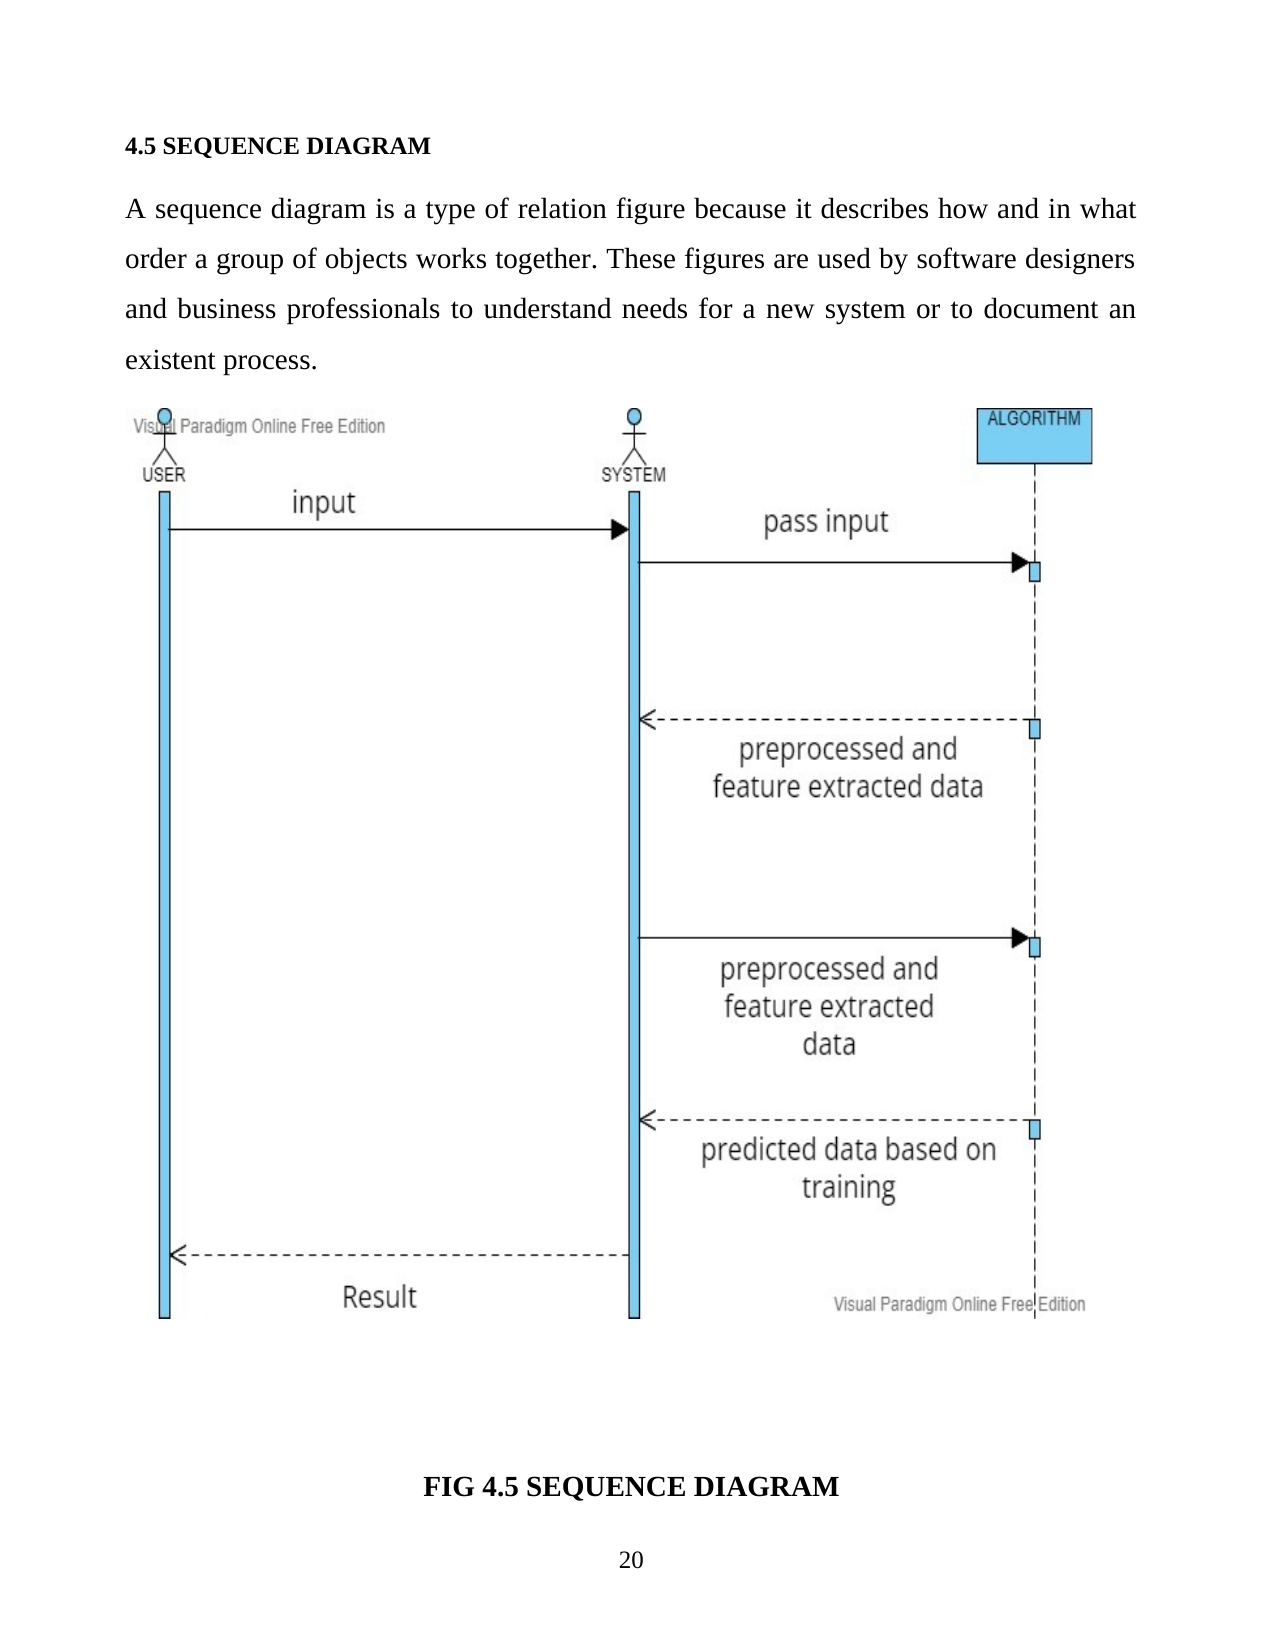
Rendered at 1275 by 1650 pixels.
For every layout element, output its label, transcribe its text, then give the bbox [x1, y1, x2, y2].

text A sequence diagram is a type of relation figure because it describes how and in what order a group of objects works together. These figures are used by software designers and business professionals to understand needs for a new system or to document an existent process. [125, 191, 1137, 376]
text 4.5 SEQUENCE DIAGRAM [125, 131, 1137, 160]
text FIG 4.5 SEQUENCE DIAGRAM [125, 1469, 1137, 1503]
picture [125, 408, 1093, 1319]
